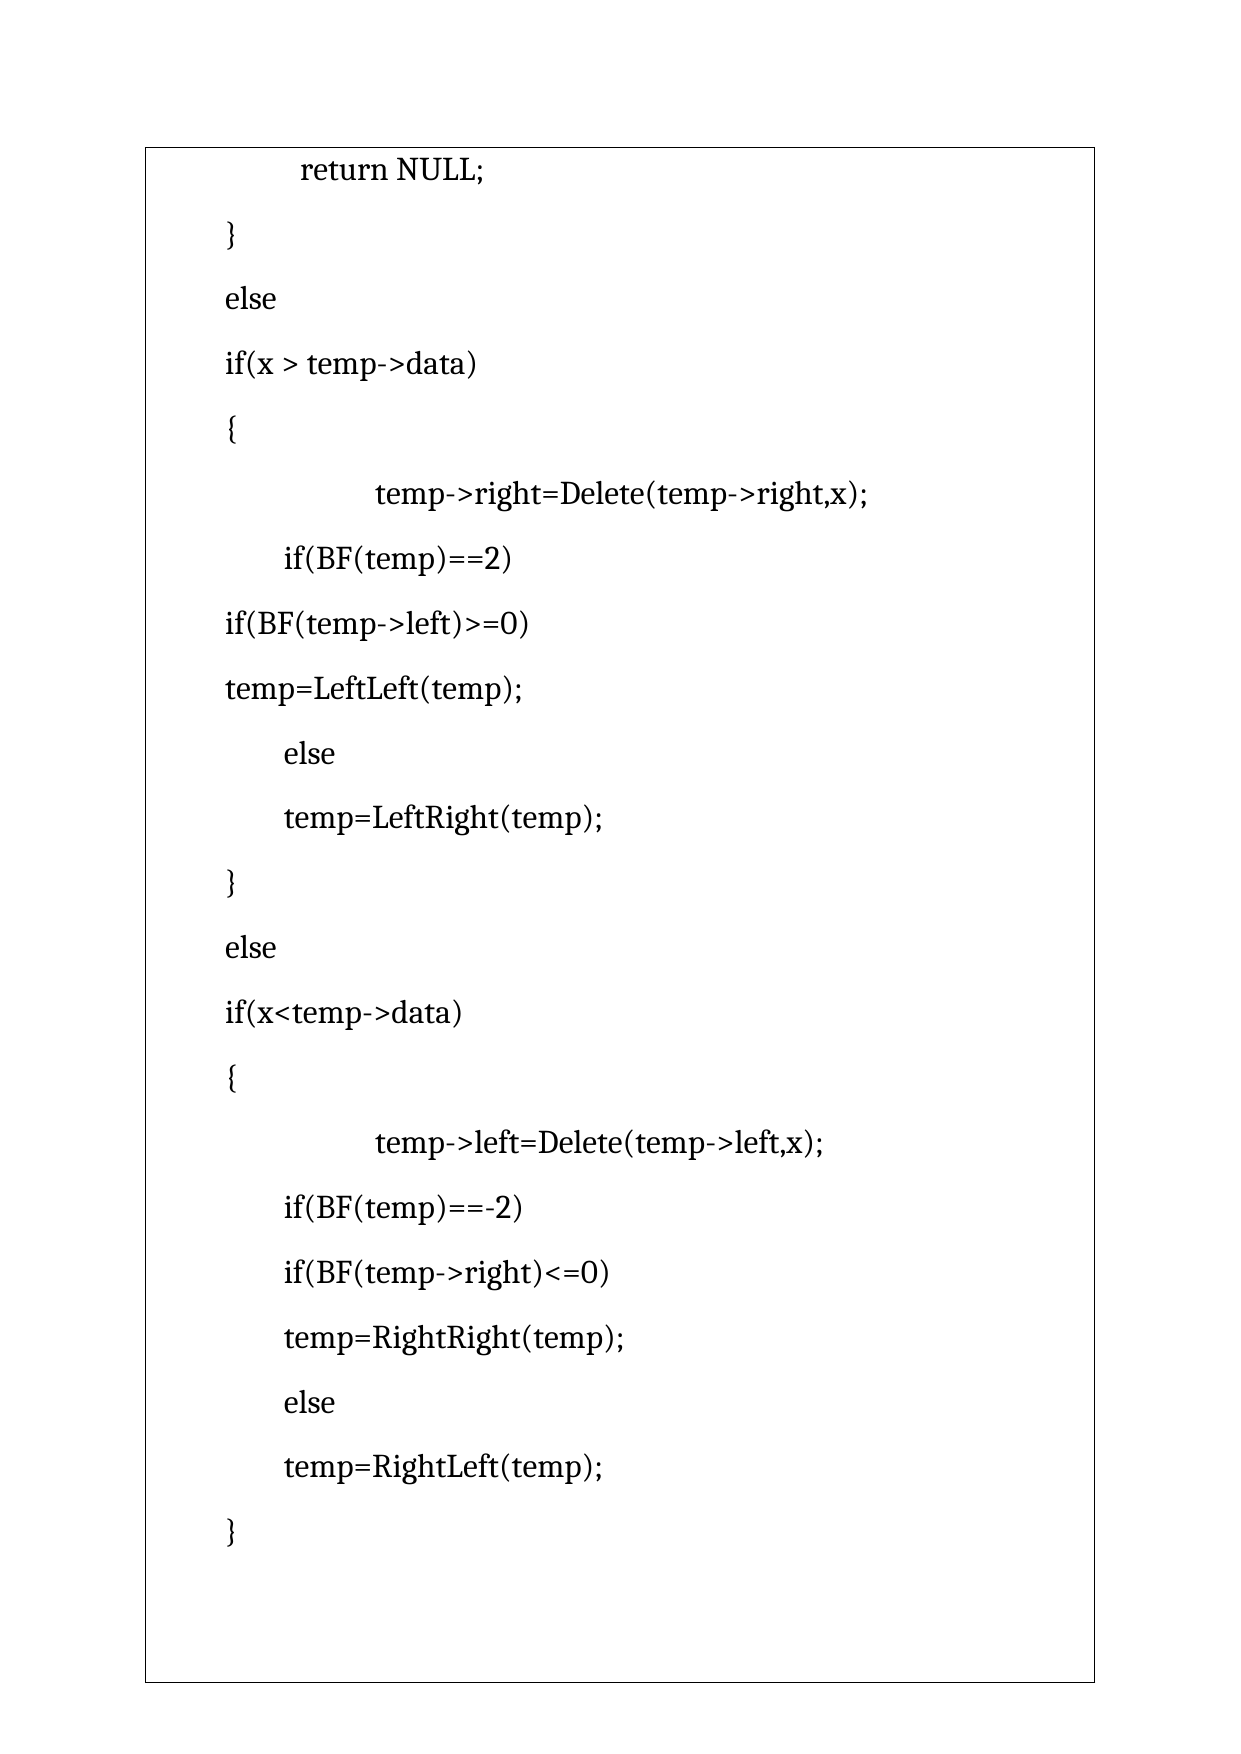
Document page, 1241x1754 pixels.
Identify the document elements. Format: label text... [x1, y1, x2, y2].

text temp=RightRight(temp); [150, 1318, 1090, 1356]
text else [150, 1383, 1090, 1421]
text } [150, 864, 1090, 902]
text { [150, 409, 1090, 448]
text else [150, 734, 1090, 772]
text } [150, 1513, 1090, 1551]
text temp=LeftLeft(temp); [150, 669, 1090, 707]
text } [150, 215, 1090, 253]
text return NULL; [150, 150, 1090, 188]
text temp=RightLeft(temp); [150, 1448, 1090, 1486]
text if(BF(temp->left)>=0) [150, 604, 1090, 643]
text else [150, 929, 1090, 967]
text if(x<temp->data) [150, 994, 1090, 1032]
text if(BF(temp->right)<=0) [150, 1253, 1090, 1292]
text { [150, 1058, 1090, 1097]
text temp=LeftRight(temp); [150, 799, 1090, 837]
text temp->right=Delete(temp->right,x); [150, 474, 1090, 513]
text else [150, 280, 1090, 318]
text if(BF(temp)==2) [150, 539, 1090, 578]
text if(BF(temp)==-2) [150, 1188, 1090, 1227]
text if(x > temp->data) [150, 345, 1090, 383]
text temp->left=Delete(temp->left,x); [150, 1123, 1090, 1162]
